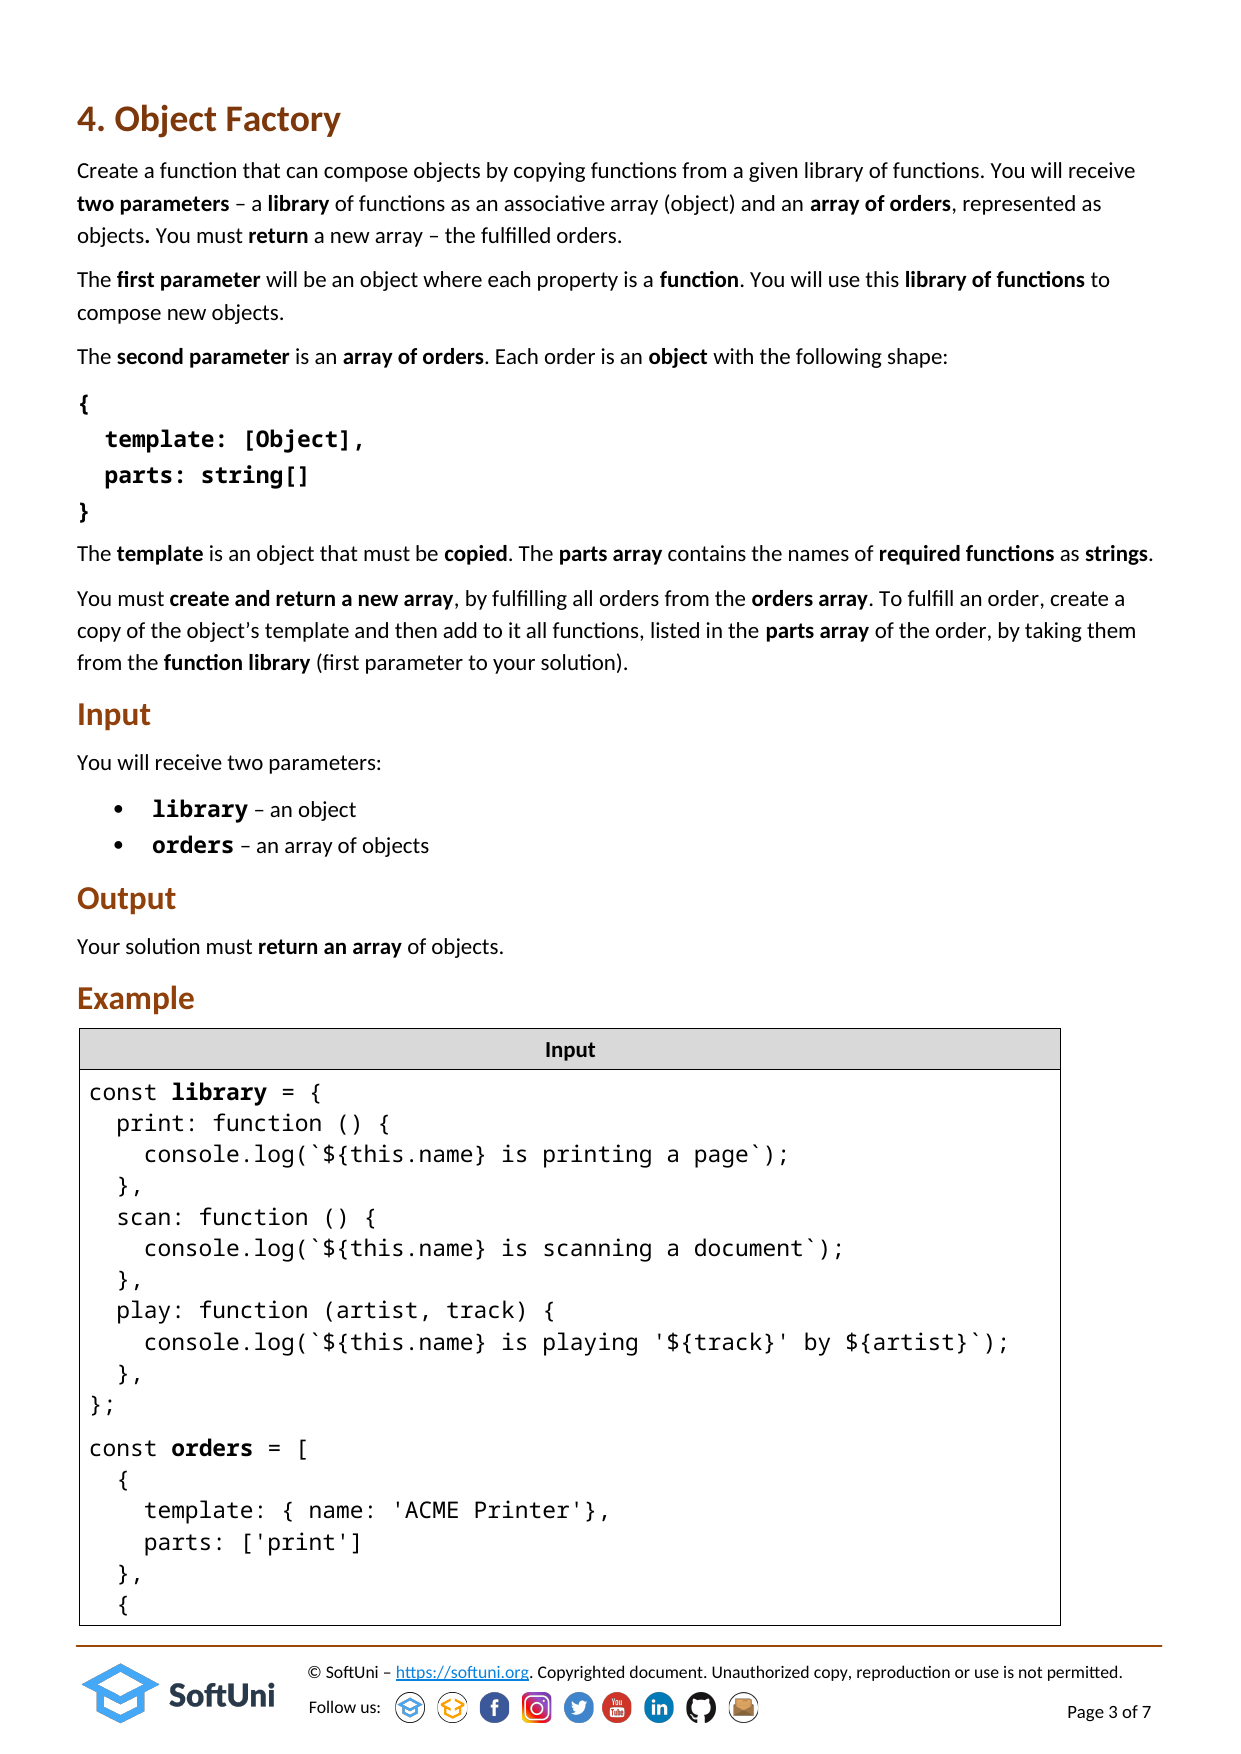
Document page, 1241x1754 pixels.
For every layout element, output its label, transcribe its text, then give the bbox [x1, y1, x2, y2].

list library – an object [114, 793, 1163, 824]
picture [395, 1692, 425, 1723]
picture [644, 1714, 653, 1723]
picture [665, 1692, 674, 1701]
subtitle Object Factory [77, 95, 1163, 141]
picture [665, 1714, 674, 1723]
text The first parameter will be an object where each property is a function. You will use this library of functions to compose new objects. [77, 266, 1163, 326]
text { [77, 387, 1163, 418]
subtitle Output [77, 877, 1163, 918]
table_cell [80, 1070, 1060, 1625]
picture [658, 1705, 667, 1714]
picture [564, 1692, 594, 1723]
text template: [Object], [77, 423, 1163, 454]
picture [522, 1692, 552, 1723]
subtitle Input [77, 693, 1163, 734]
picture [686, 1692, 716, 1723]
text Your solution must return an array of objects. [77, 932, 1163, 960]
text You will receive two parameters: [77, 748, 1163, 776]
picture [644, 1692, 653, 1701]
subtitle Example [77, 977, 1163, 1018]
picture [479, 1692, 510, 1723]
list orders – an array of objects [114, 829, 1163, 860]
table_header Input [80, 1029, 1060, 1069]
text parts: string[] [77, 459, 1163, 490]
text Create a function that can compose objects by copying functions from a given library of functions. You will receive two parameters – a library of functions as an associative array (object) and an array of orders, represented as objects. You must return a new array – the fulfilled orders. [77, 156, 1163, 249]
text The template is an object that must be copied. The parts array contains the names of required functions as strings. [77, 539, 1163, 567]
picture [437, 1692, 468, 1723]
text } [77, 495, 1163, 526]
text You must create and return a new array, by fulfilling all orders from the orders array. To fulfill an order, create a copy of the object’s template and then add to it all functions, listed in the parts array of the order, by taking them from the function library (first parameter to your solution). [77, 584, 1163, 676]
picture [728, 1692, 759, 1723]
picture [602, 1692, 632, 1723]
text The second parameter is an array of orders. Each order is an object with the following shape: [77, 342, 1163, 370]
picture [75, 1658, 281, 1729]
